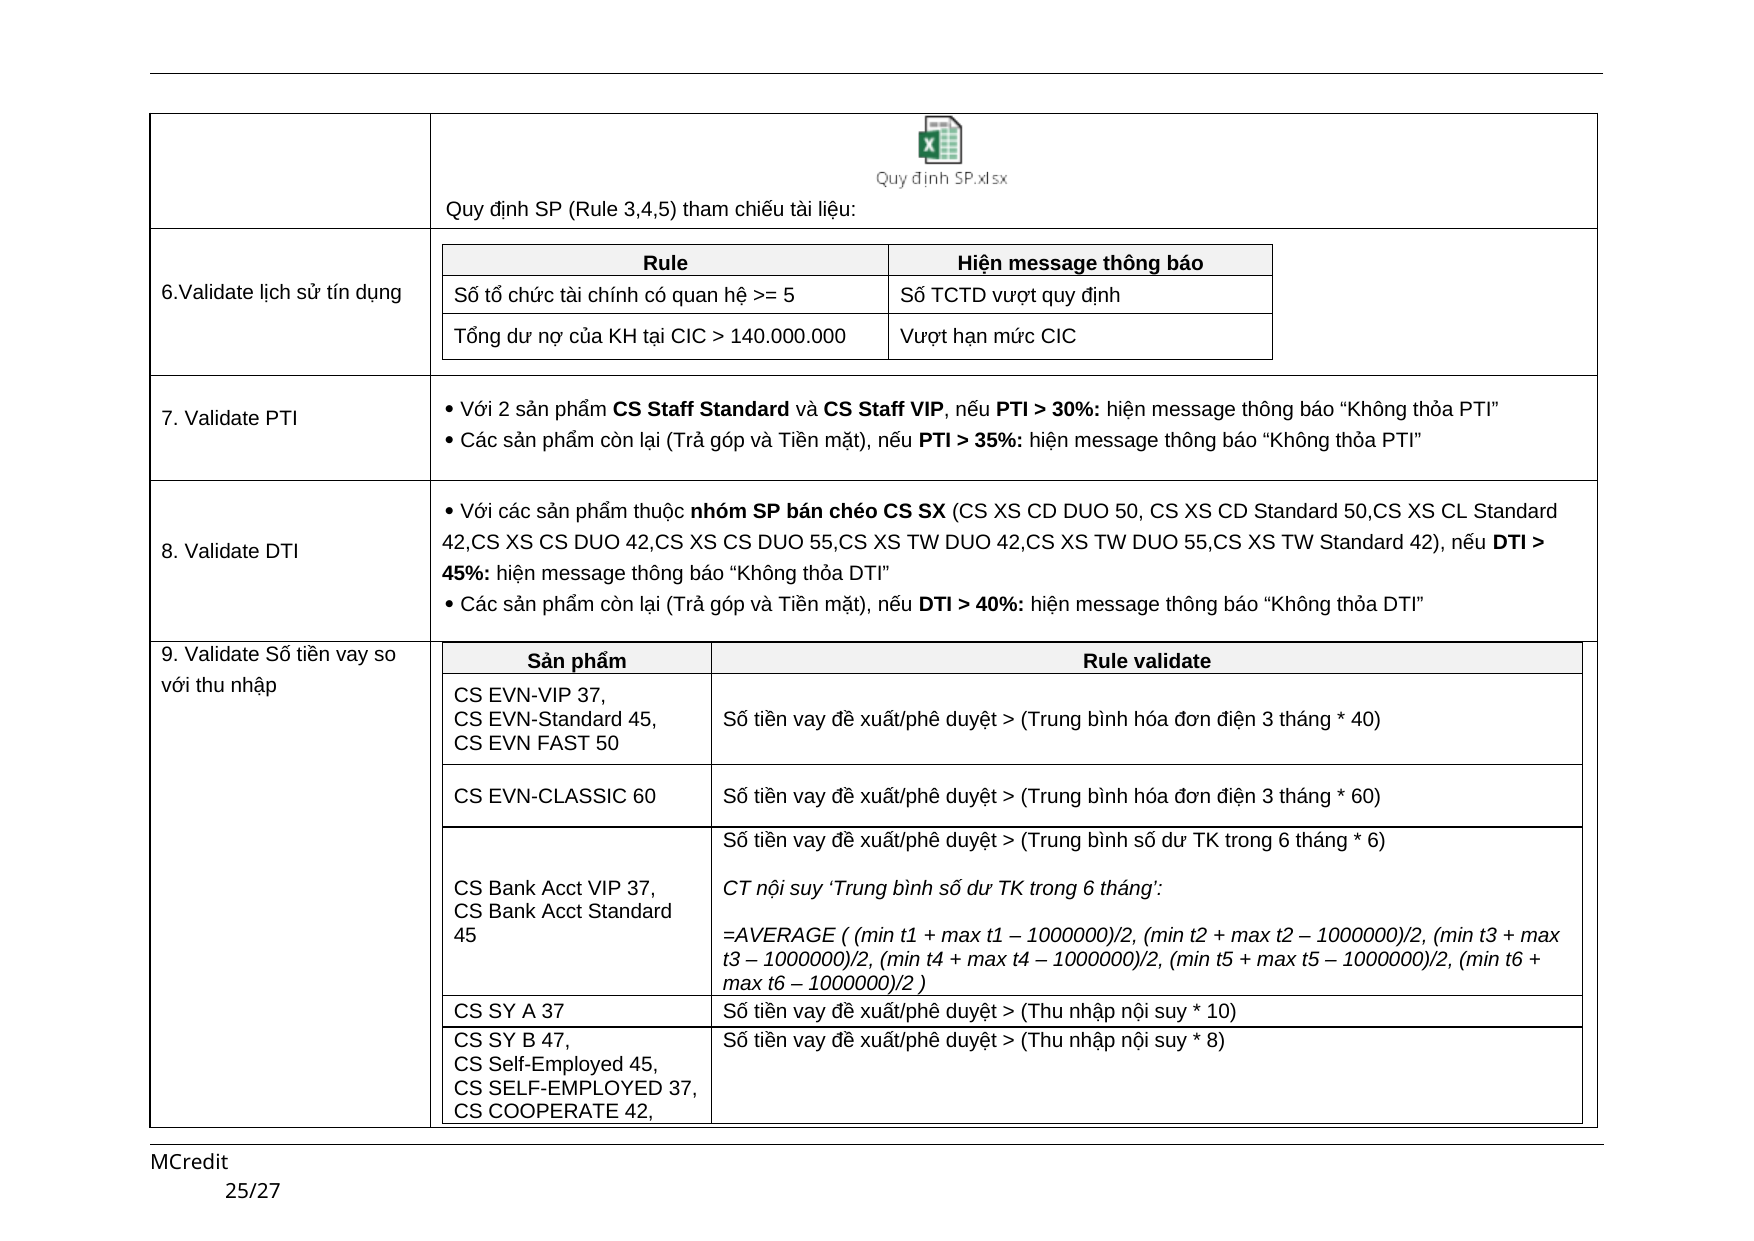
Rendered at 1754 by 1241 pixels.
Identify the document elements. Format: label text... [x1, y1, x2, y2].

table_cell 7. Validate PTI [151, 376, 430, 480]
table_cell Với các sản phẩm thuộc nhóm SP bán chéo CS SX (CS XS CD DUO 50, CS XS CD Standard 50,CS XS CL Standard 42,CS XS CS DUO 42,CS XS CS DUO 55,CS XS TW DUO 42,CS XS TW DUO 55,CS XS TW Standard 42), nếu DTI > 45%: hiện message thông báo “Không thỏa DTI” Các sản phẩm còn lại (Trả góp và Tiền mặt), nếu DTI > 40%: hiện message thông báo “Không thỏa DTI” [431, 481, 1597, 641]
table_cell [151, 642, 430, 1127]
table_cell 8. Validate DTI [151, 481, 430, 641]
table_cell 6.Validate lịch sử tín dụng [151, 229, 430, 374]
table_cell Với 2 sản phẩm CS Staff Standard và CS Staff VIP, nếu PTI > 30%: hiện message thông báo “Không thỏa PTI” Các sản phẩm còn lại (Trả góp và Tiền mặt), nếu PTI > 35%: hiện message thông báo “Không thỏa PTI” [431, 376, 1597, 480]
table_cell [431, 114, 1597, 228]
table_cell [431, 642, 1597, 1127]
table_cell [431, 229, 1597, 374]
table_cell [151, 114, 430, 228]
